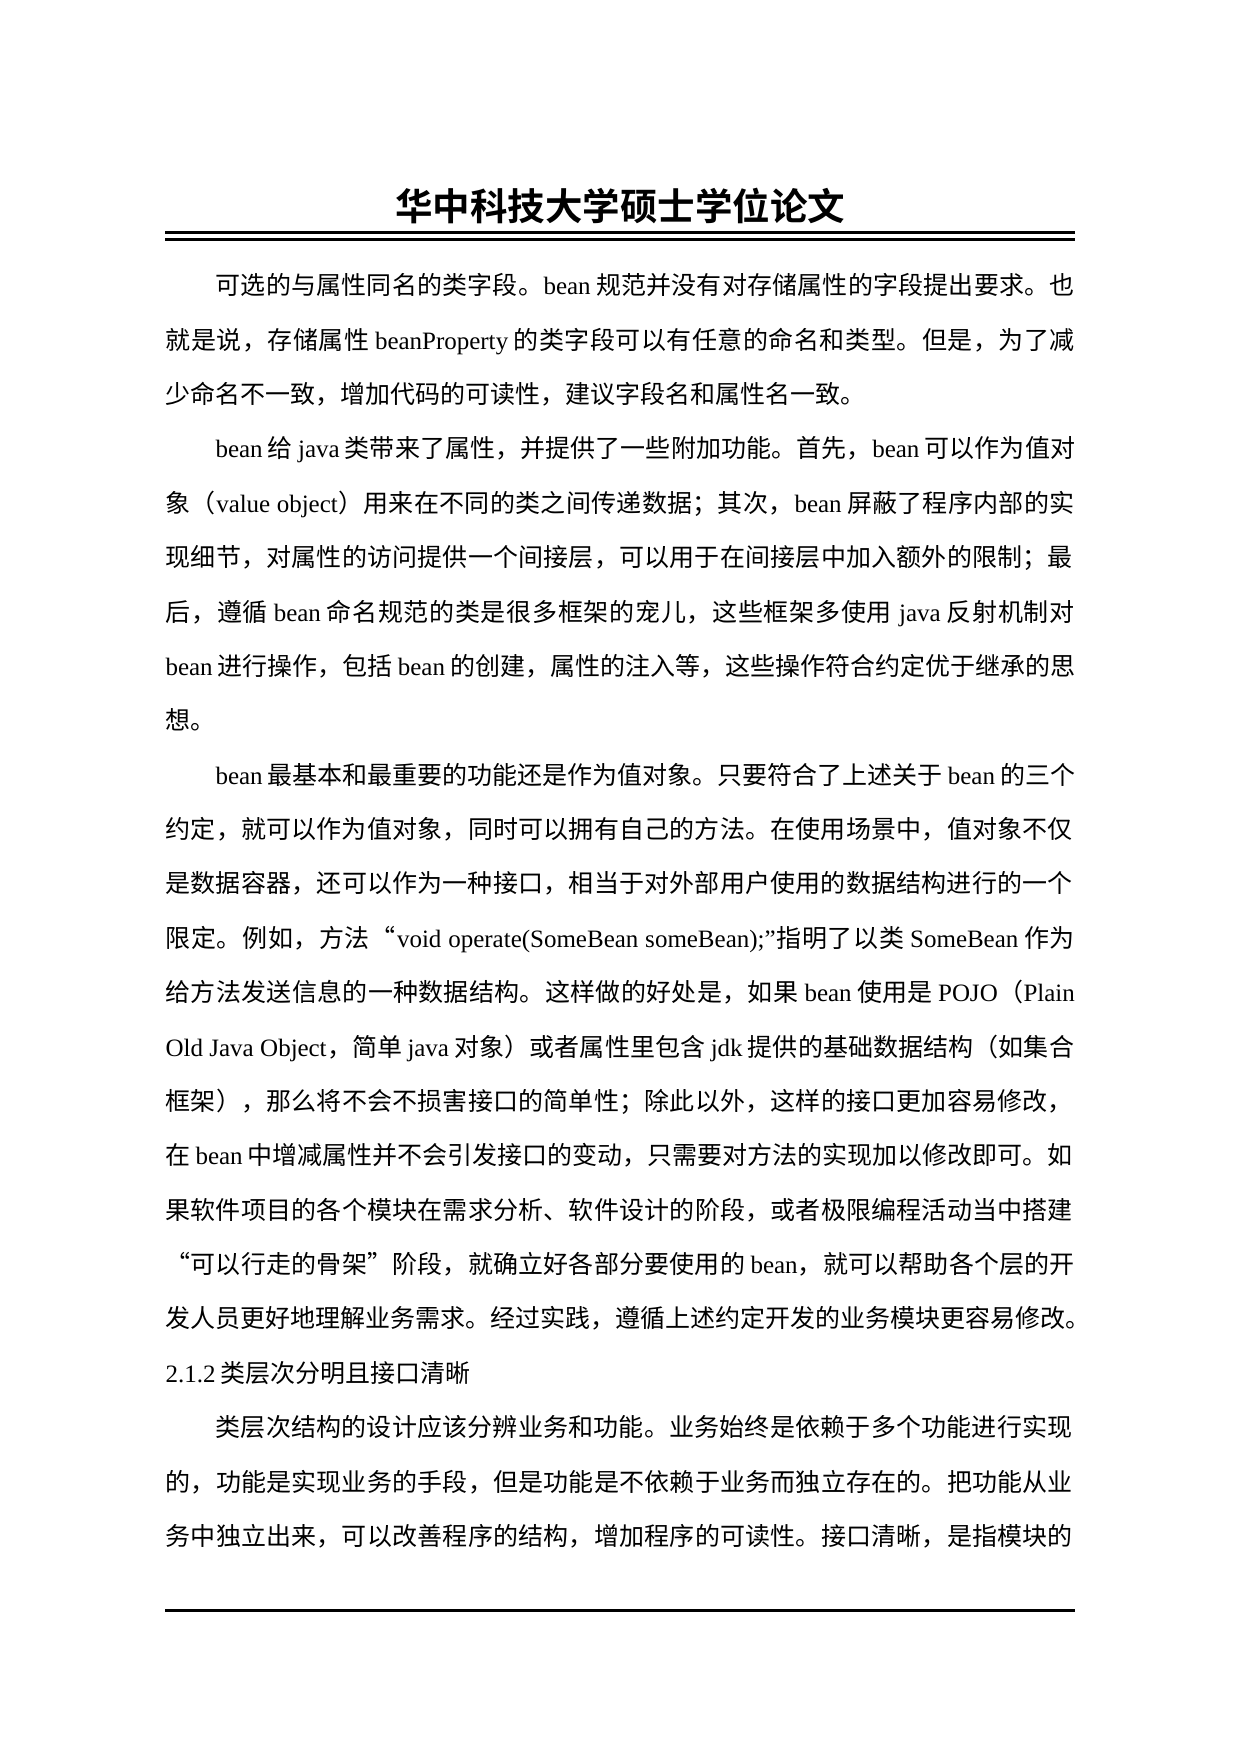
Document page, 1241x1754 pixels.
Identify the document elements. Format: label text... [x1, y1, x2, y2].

subtitle 2.1.2类层次分明且接口清晰 [165, 1353, 1075, 1389]
text 可选的与属性同名的类字段。bean规范并没有对存储属性的字段提出要求。也就是说，存储属性beanProperty的类字段可以有任意的命名和类型。但是，为了减少命名不一致，增加代码的可读性，建议字段名和属性名一致。 [165, 266, 1075, 411]
text bean最基本和最重要的功能还是作为值对象。只要符合了上述关于bean的三个约定，就可以作为值对象，同时可以拥有自己的方法。在使用场景中，值对象不仅是数据容器，还可以作为一种接口，相当于对外部用户使用的数据结构进行的一个限定。例如，方法“void operate(SomeBean someBean);”指明了以类SomeBean作为给方法发送信息的一种数据结构。这样做的好处是，如果bean使用是POJO（Plain Old Java Object，简单java对象）或者属性里包含jdk提供的基础数据结构（如集合框架），那么将不会不损害接口的简单性；除此以外，这样的接口更加容易修改，在bean中增减属性并不会引发接口的变动，只需要对方法的实现加以修改即可。如果软件项目的各个模块在需求分析、软件设计的阶段，或者极限编程活动当中搭建“可以行走的骨架”阶段，就确立好各部分要使用的bean，就可以帮助各个层的开发人员更好地理解业务需求。经过实践，遵循上述约定开发的业务模块更容易修改。 [165, 755, 1075, 1335]
text bean给java类带来了属性，并提供了一些附加功能。首先，bean可以作为值对象（value object）用来在不同的类之间传递数据；其次，bean屏蔽了程序内部的实现细节，对属性的访问提供一个间接层，可以用于在间接层中加入额外的限制；最后，遵循bean命名规范的类是很多框架的宠儿，这些框架多使用java反射机制对bean进行操作，包括bean的创建，属性的注入等，这些操作符合约定优于继承的思想。 [165, 429, 1075, 737]
